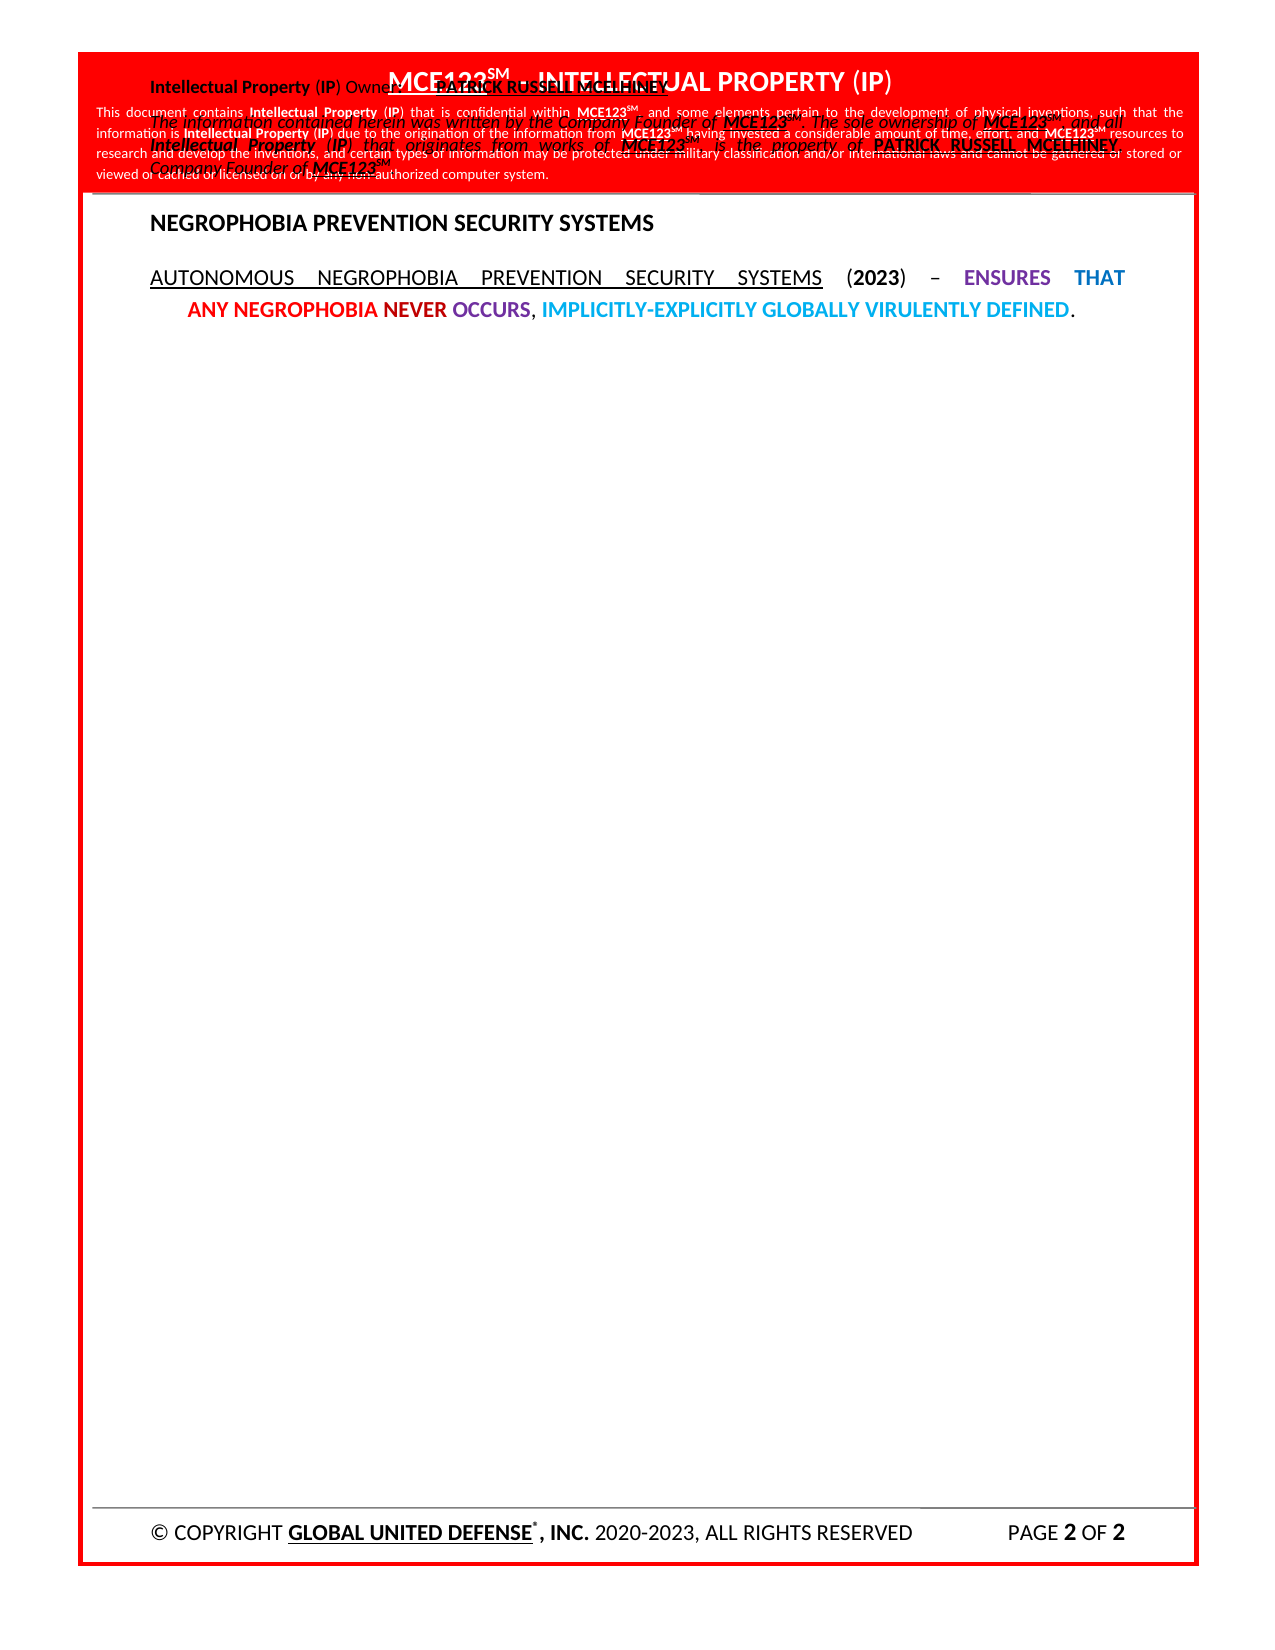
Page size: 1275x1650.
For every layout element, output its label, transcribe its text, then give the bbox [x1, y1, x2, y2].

text AUTONOMOUS NEGROPHOBIA PREVENTION SECURITY SYSTEMS (2023) – ENSURES THAT ANY NEGROPHOBIA NEVER OCCURS, IMPLICITLY-EXPLICITLY GLOBALLY VIRULENTLY DEFINED. [150, 263, 1125, 323]
text NEGROPHOBIA PREVENTION SECURITY SYSTEMS [150, 207, 1125, 238]
